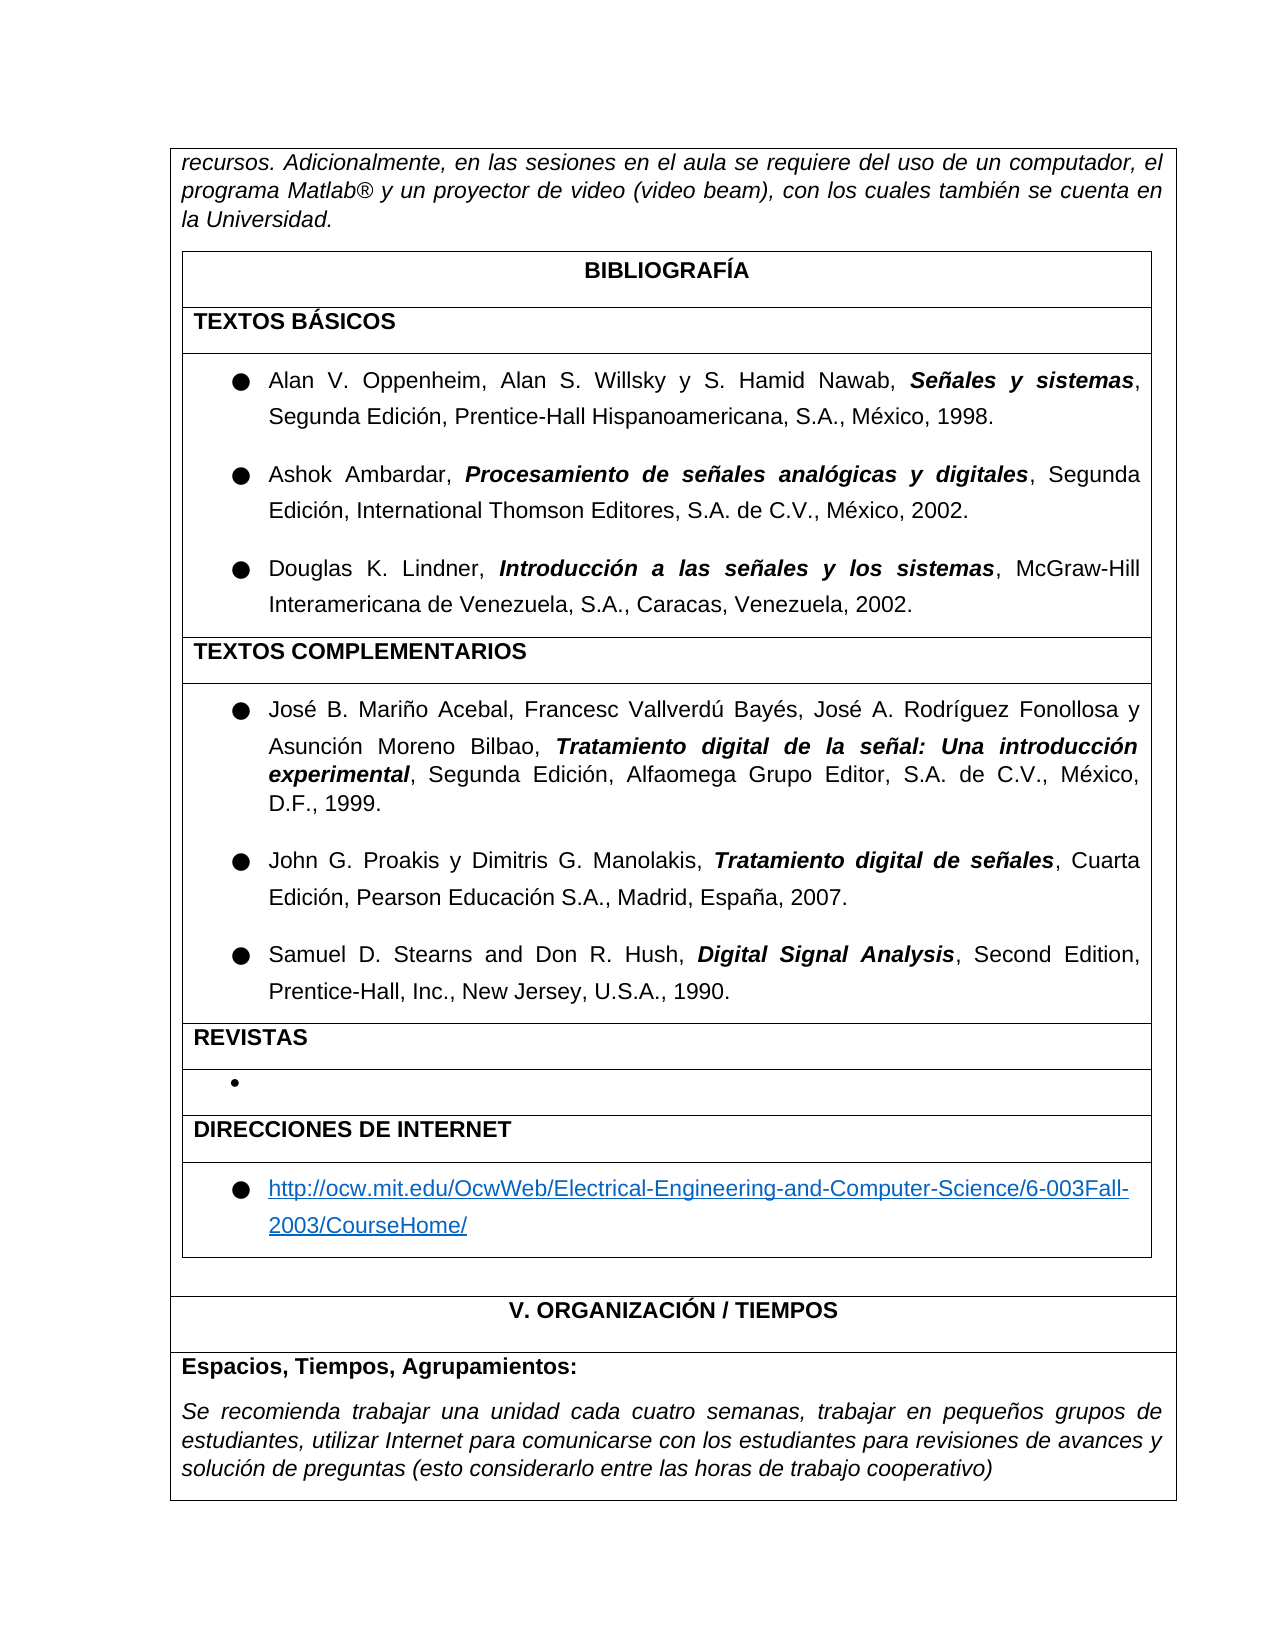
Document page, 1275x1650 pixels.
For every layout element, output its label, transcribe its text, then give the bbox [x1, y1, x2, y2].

table_cell [171, 1258, 1176, 1296]
table_cell Espacios, Tiempos, Agrupamientos: Se recomienda trabajar una unidad cada cuatro semanas, trabajar en pequeños grupos de estudiantes, utilizar Internet para comunicarse con los estudiantes para revisiones de avances y solución de preguntas (esto considerarlo entre las horas de trabajo cooperativo) [171, 1353, 1176, 1500]
table_cell V. ORGANIZACIÓN / TIEMPOS [171, 1297, 1176, 1352]
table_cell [171, 149, 1176, 1258]
